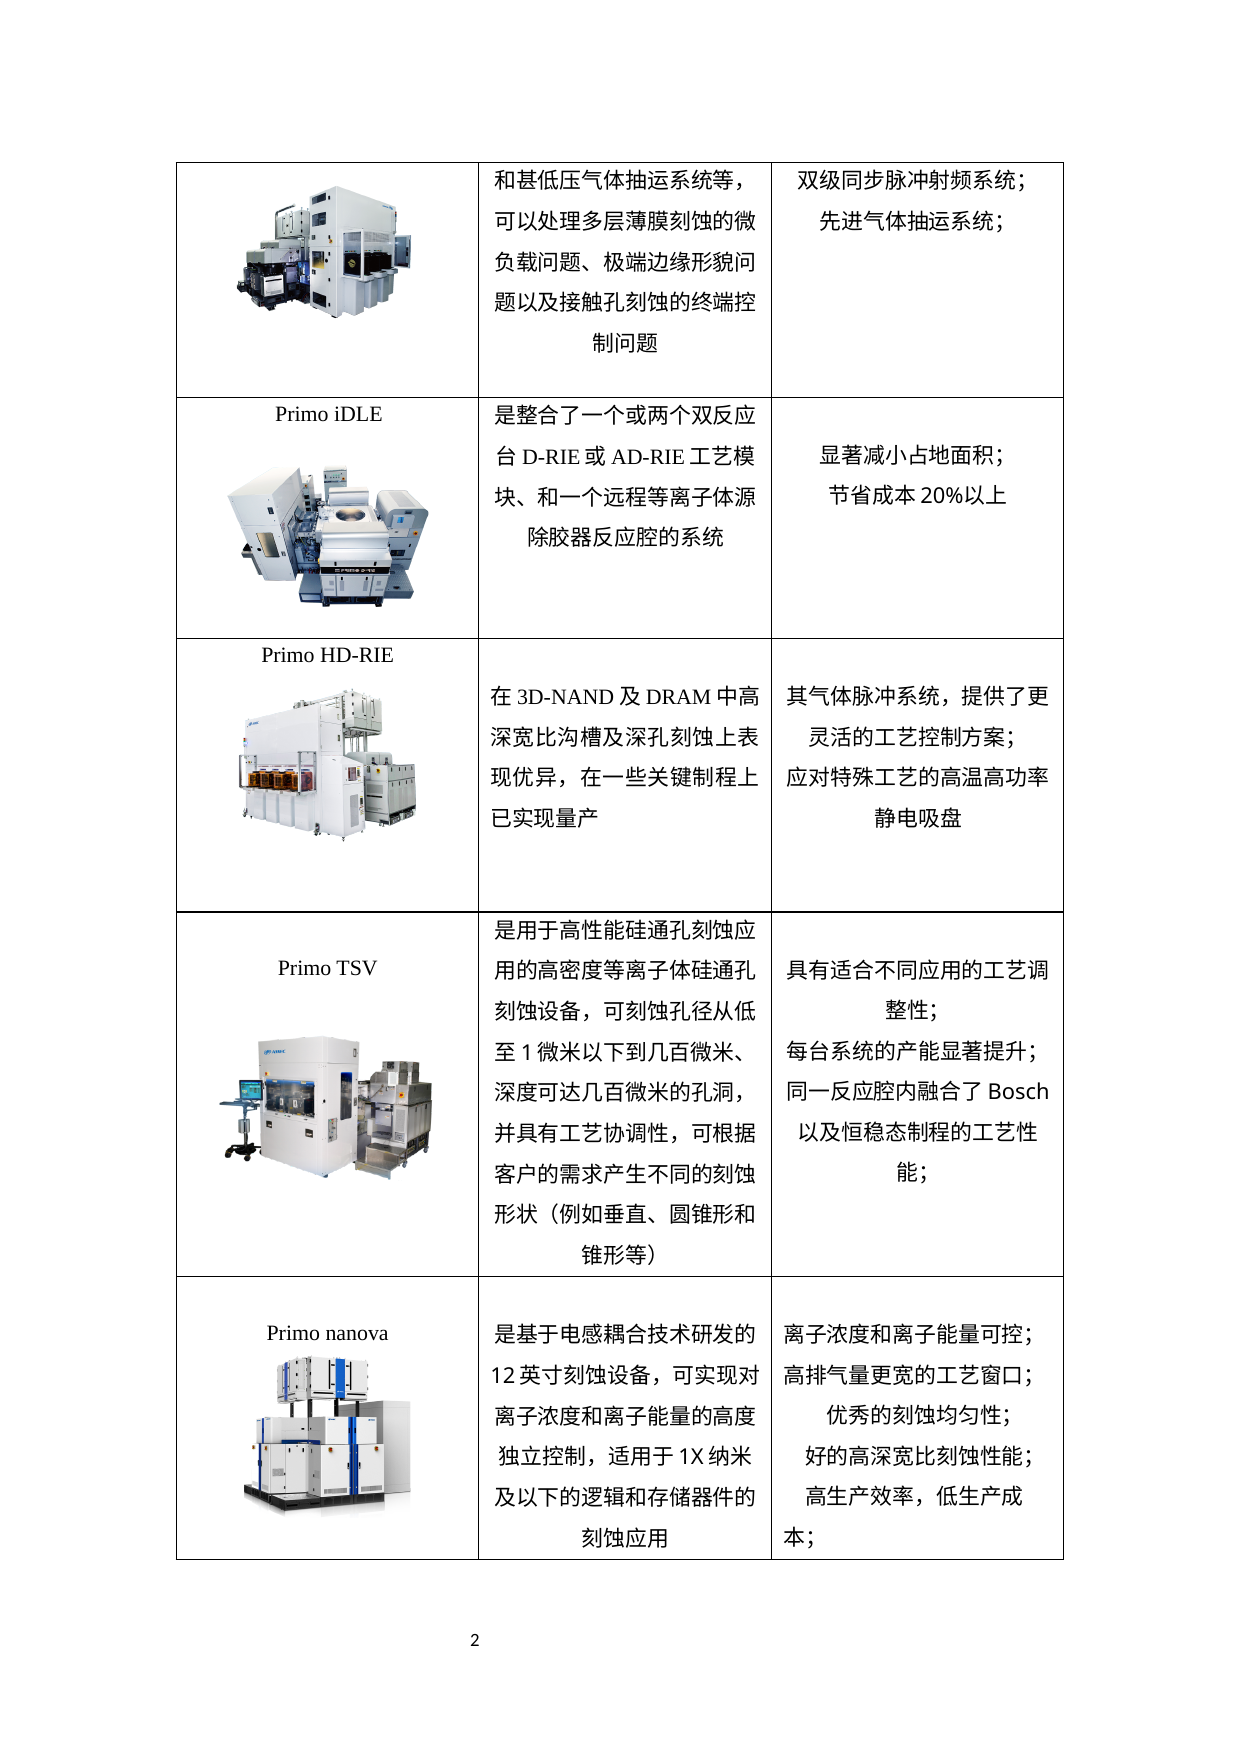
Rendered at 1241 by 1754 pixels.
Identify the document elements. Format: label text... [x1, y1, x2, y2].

picture [215, 990, 440, 1223]
picture [222, 677, 433, 896]
table_cell Primo iDLE [177, 398, 478, 638]
table_cell 在3D-NAND及DRAM中高深宽比沟槽及深孔刻蚀上表现优异，在一些关键制程上已实现量产 [479, 639, 771, 911]
picture [207, 436, 448, 612]
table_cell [772, 163, 1063, 397]
table_cell 是整合了一个或两个双反应台D-RIE或AD-RIE工艺模块、和一个远程等离子体源除胶器反应腔的系统 [479, 398, 771, 638]
picture [241, 1354, 414, 1533]
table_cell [479, 163, 771, 397]
table_cell 显著减小占地面积； 节省成本20%以上 [772, 398, 1063, 638]
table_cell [479, 1277, 771, 1559]
table_cell Primo nanova [177, 1277, 478, 1559]
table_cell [772, 1277, 1063, 1559]
table_cell Primo SSC AD-RIE [177, 163, 478, 397]
table_cell 是用于高性能硅通孔刻蚀应用的高密度等离子体硅通孔刻蚀设备，可刻蚀孔径从低至1微米以下到几百微米、深度可达几百微米的孔洞，并具有工艺协调性，可根据客户的需求产生不同的刻蚀形状（例如垂直、圆锥形和锥形等） [479, 913, 771, 1276]
table_cell 其气体脉冲系统，提供了更灵活的工艺控制方案； 应对特殊工艺的高温高功率静电吸盘 [772, 639, 1063, 911]
table_cell Primo HD-RIE [177, 639, 478, 911]
table_cell Primo TSV [177, 913, 478, 1276]
table_cell 具有适合不同应用的工艺调整性； 每台系统的产能显著提升； 同一反应腔内融合了Bosch以及恒稳态制程的工艺性能； [772, 913, 1063, 1276]
picture [218, 163, 437, 390]
